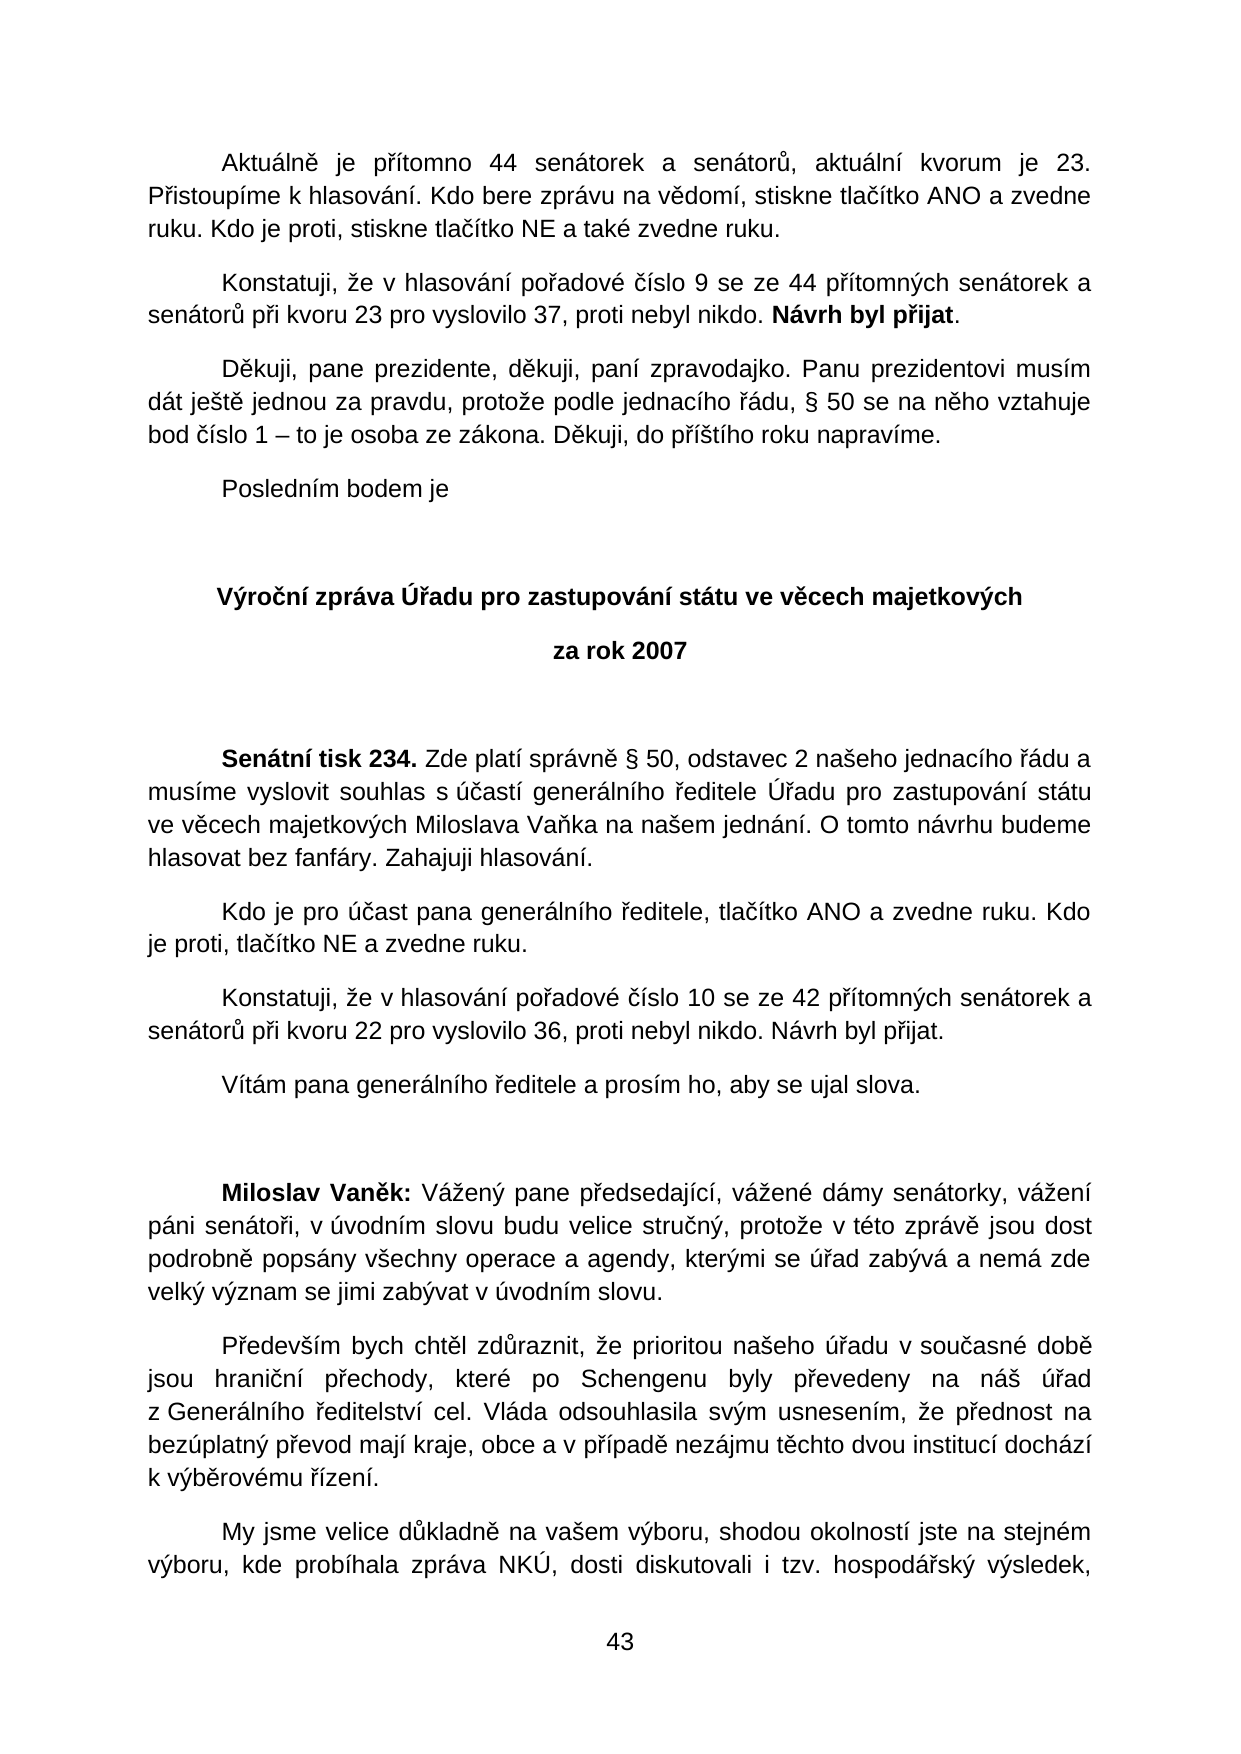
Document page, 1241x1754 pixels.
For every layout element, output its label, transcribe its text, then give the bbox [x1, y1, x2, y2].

text Vítám pana generálního ředitele a prosím ho, aby se ujal slova. [148, 1070, 1093, 1099]
text Miloslav Vaněk: Vážený pane předsedající, vážené dámy senátorky, vážení páni senátoři, v úvodním slovu budu velice stručný, protože v této zprávě jsou dost podrobně popsány všechny operace a agendy, kterými se úřad zabývá a nemá zde velký význam se jimi zabývat v úvodním slovu. [148, 1178, 1093, 1306]
text Posledním bodem je [148, 474, 1093, 503]
text Děkuji, pane prezidente, děkuji, paní zpravodajko. Panu prezidentovi musím dát ještě jednou za pravdu, protože podle jednacího řádu, § 50 se na něho vztahuje bod číslo 1 – to je osoba ze zákona. Děkuji, do příštího roku napravíme. [148, 354, 1093, 449]
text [148, 1517, 1093, 1578]
text Konstatuji, že v hlasování pořadové číslo 9 se ze 44 přítomných senátorek a senátorů při kvoru 23 pro vyslovilo 37, proti nebyl nikdo. Návrh byl přijat. [148, 267, 1093, 329]
text Konstatuji, že v hlasování pořadové číslo 10 se ze 42 přítomných senátorek a senátorů při kvoru 22 pro vyslovilo 36, proti nebyl nikdo. Návrh byl přijat. [148, 983, 1093, 1045]
text Kdo je pro účast pana generálního ředitele, tlačítko ANO a zvedne ruku. Kdo je proti, tlačítko NE a zvedne ruku. [148, 896, 1093, 958]
text Především bych chtěl zdůraznit, že prioritou našeho úřadu v současné době jsou hraniční přechody, které po Schengenu byly převedeny na náš úřad z Generálního ředitelství cel. Vláda odsouhlasila svým usnesením, že přednost na bezúplatný převod mají kraje, obce a v případě nezájmu těchto dvou institucí dochází k výběrovému řízení. [148, 1331, 1093, 1492]
text Senátní tisk 234. Zde platí správně § 50, odstavec 2 našeho jednacího řádu a musíme vyslovit souhlas s účastí generálního ředitele Úřadu pro zastupování státu ve věcech majetkových Miloslava Vaňka na našem jednání. O tomto návrhu budeme hlasovat bez fanfáry. Zahajuji hlasování. [148, 743, 1093, 871]
text Aktuálně je přítomno 44 senátorek a senátorů, aktuální kvorum je 23. Přistoupíme k hlasování. Kdo bere zprávu na vědomí, stiskne tlačítko ANO a zvedne ruku. Kdo je proti, stiskne tlačítko NE a také zvedne ruku. [148, 148, 1093, 242]
text za rok 2007 [148, 636, 1093, 664]
text Výroční zpráva Úřadu pro zastupování státu ve věcech majetkových [148, 582, 1093, 611]
